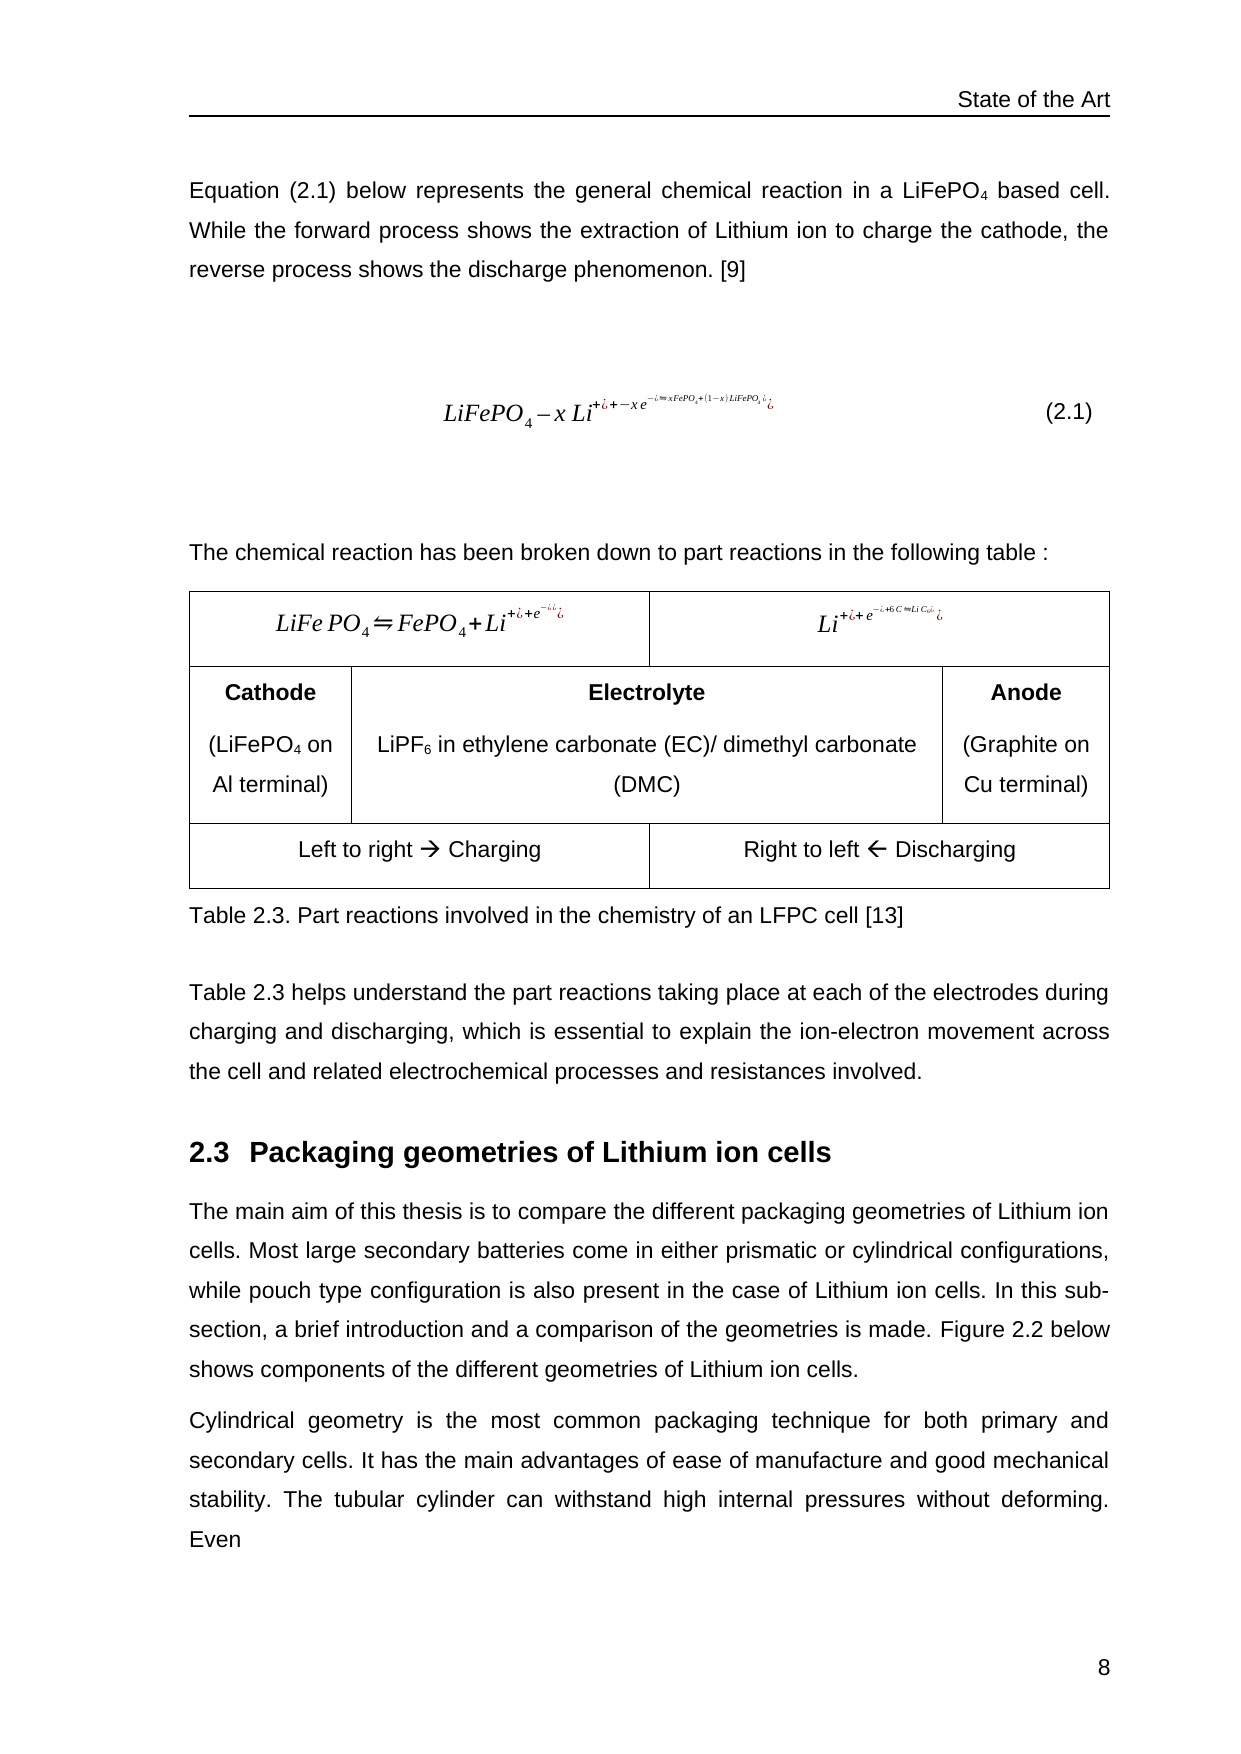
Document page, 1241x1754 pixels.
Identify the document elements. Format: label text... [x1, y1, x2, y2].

table_cell Right to left Discharging [650, 824, 1109, 888]
text Table 2.3. Part reactions involved in the chemistry of an LFPC cell [13] [189, 902, 1110, 928]
table_header [190, 592, 649, 666]
text Table 2.3 helps understand the part reactions taking place at each of the electrodes during charging and discharging, which is essential to explain the ion-electron movement across the cell and related electrochemical processes and resistances involved. [189, 979, 1110, 1084]
table_header [650, 592, 1109, 666]
table_header [189, 308, 968, 527]
text Cylindrical geometry is the most common packaging technique for both primary and secondary cells. It has the main advantages of ease of manufacture and good mechanical stability. The tubular cylinder can withstand high internal pressures without deforming. Even [189, 1407, 1110, 1552]
table_cell Cathode (LiFePO4 on Al terminal) [190, 667, 351, 823]
table_header (2.1) [969, 308, 1110, 527]
table_cell Electrolyte LiPF6 in ethylene carbonate (EC)/ dimethyl carbonate (DMC) [352, 667, 942, 823]
subtitle Packaging geometries of Lithium ion cells [189, 1135, 1110, 1168]
text The chemical reaction has been broken down to part reactions in the following table : [189, 539, 1110, 565]
table_cell Anode (Graphite on Cu terminal) [943, 667, 1109, 823]
table_cell Left to right Charging [190, 824, 649, 888]
text Equation (2.1) below represents the general chemical reaction in a LiFePO4 based cell. While the forward process shows the extraction of Lithium ion to charge the cathode, the reverse process shows the discharge phenomenon. [9] [189, 177, 1110, 282]
text The main aim of this thesis is to compare the different packaging geometries of Lithium ion cells. Most large secondary batteries come in either prismatic or cylindrical configurations, while pouch type configuration is also present in the case of Lithium ion cells. In this sub-section, a brief introduction and a comparison of the geometries is made. Figure 2.2 below shows components of the different geometries of Lithium ion cells. [189, 1198, 1110, 1382]
